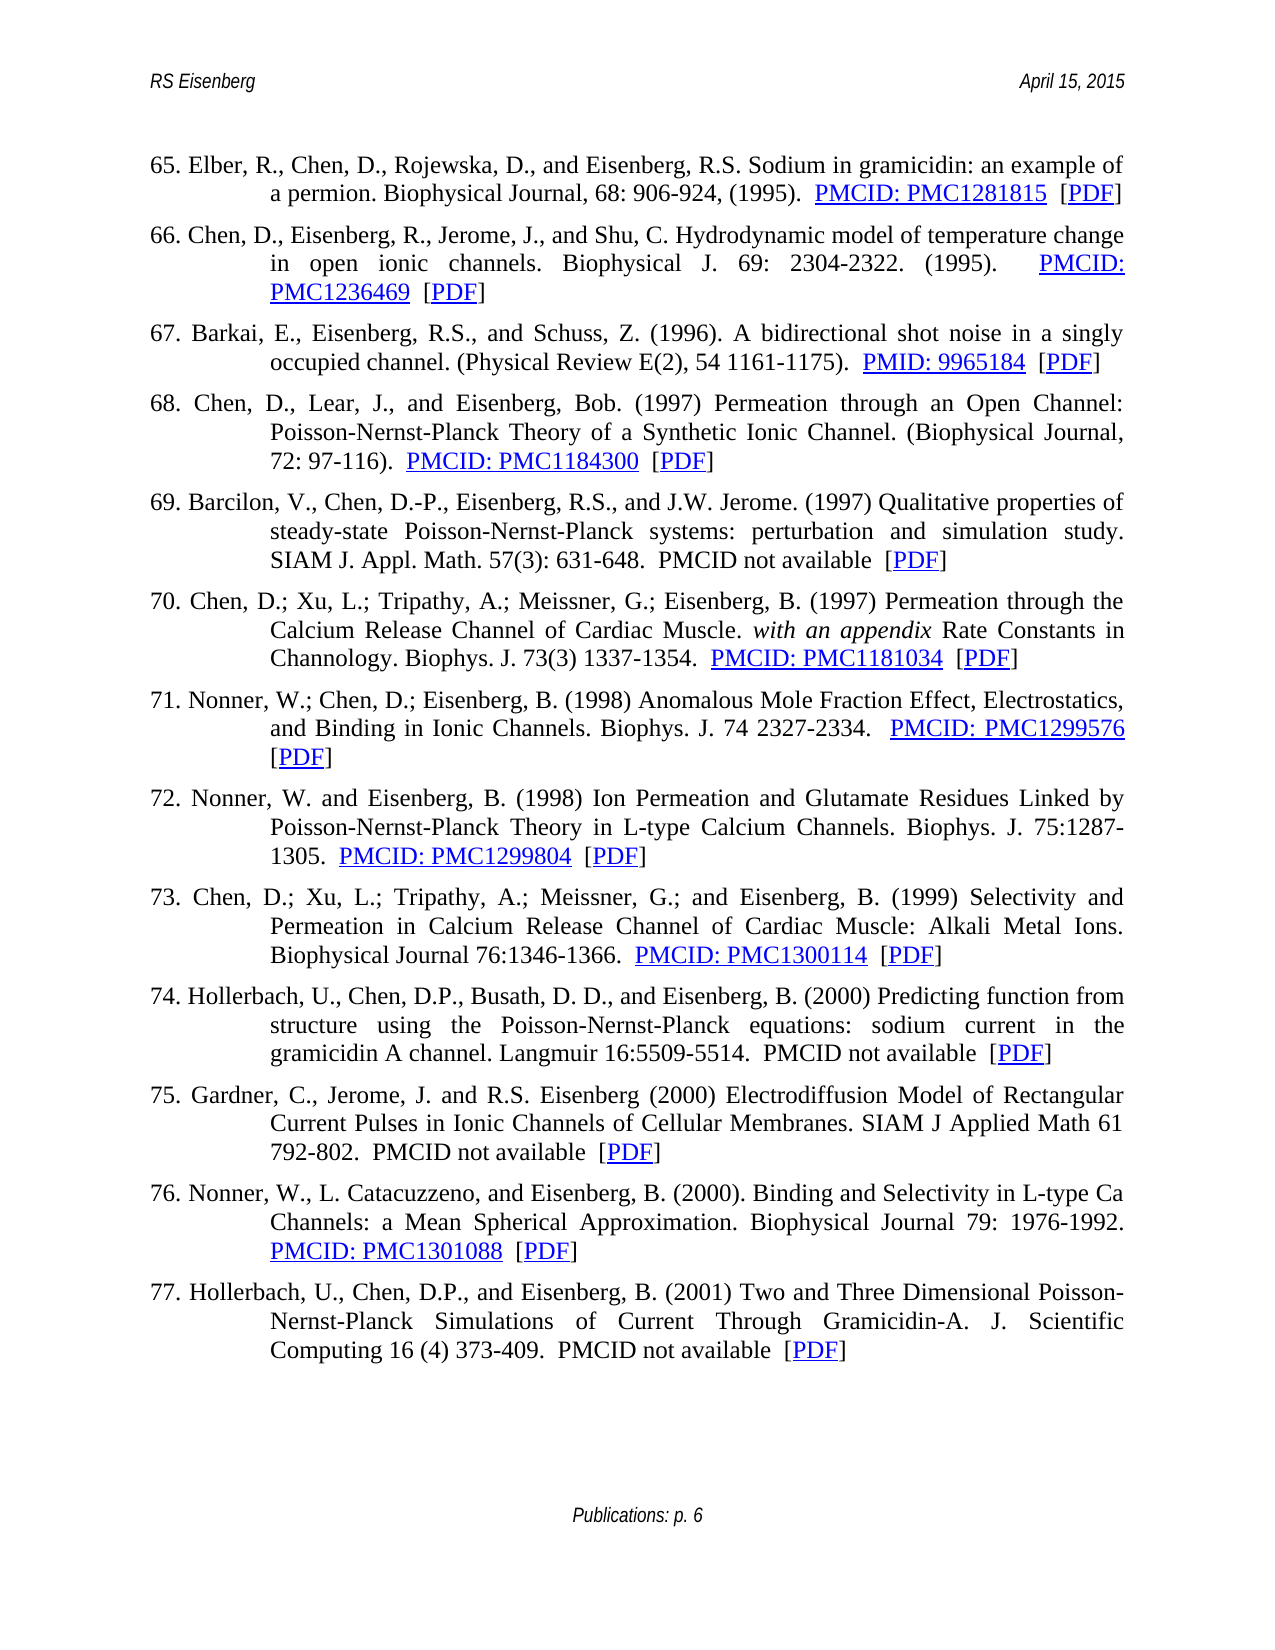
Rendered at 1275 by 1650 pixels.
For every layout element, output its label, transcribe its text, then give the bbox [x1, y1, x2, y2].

text 68. Chen, D., Lear, J., and Eisenberg, Bob. (1997) Permeation through an Open Channel: Poisson-Nernst-Planck Theory of a Synthetic Ionic Channel. (Biophysical Journal, 72: 97-116). PMCID: PMC1184300 [PDF] [150, 388, 1125, 475]
text 69. Barcilon, V., Chen, D.-P., Eisenberg, R.S., and J.W. Jerome. (1997) Qualitative properties of steady-state Poisson-Nernst-Planck systems: perturbation and simulation study. SIAM J. Appl. Math. 57(3): 631-648. PMCID not available [PDF] [150, 487, 1125, 573]
text 65. Elber, R., Chen, D., Rojewska, D., and Eisenberg, R.S. Sodium in gramicidin: an example of a permion. Biophysical Journal, 68: 906-924, (1995). PMCID: PMC1281815 [PDF] [150, 150, 1125, 207]
text 73. Chen, D.; Xu, L.; Tripathy, A.; Meissner, G.; and Eisenberg, B. (1999) Selectivity and Permeation in Calcium Release Channel of Cardiac Muscle: Alkali Metal Ions. Biophysical Journal 76:1346-1366. PMCID: PMC1300114 [PDF] [150, 882, 1125, 968]
text 74. Hollerbach, U., Chen, D.P., Busath, D. D., and Eisenberg, B. (2000) Predicting function from structure using the Poisson-Nernst-Planck equations: sodium current in the gramicidin A channel. Langmuir 16:5509-5514. PMCID not available [PDF] [150, 981, 1125, 1067]
text 72. Nonner, W. and Eisenberg, B. (1998) Ion Permeation and Glutamate Residues Linked by Poisson-Nernst-Planck Theory in L-type Calcium Channels. Biophys. J. 75:1287-1305. PMCID: PMC1299804 [PDF] [150, 783, 1125, 870]
text 71. Nonner, W.; Chen, D.; Eisenberg, B. (1998) Anomalous Mole Fraction Effect, Electrostatics, and Binding in Ionic Channels. Biophys. J. 74 2327-2334. PMCID: PMC1299576 [PDF] [150, 685, 1125, 771]
text 66. Chen, D., Eisenberg, R., Jerome, J., and Shu, C. Hydrodynamic model of temperature change in open ionic channels. Biophysical J. 69: 2304-2322. (1995). PMCID: PMC1236469 [PDF] [150, 220, 1125, 306]
text 75. Gardner, C., Jerome, J. and R.S. Eisenberg (2000) Electrodiffusion Model of Rectangular Current Pulses in Ionic Channels of Cellular Membranes. SIAM J Applied Math 61 792-802. PMCID not available [PDF] [150, 1080, 1125, 1166]
text 67. Barkai, E., Eisenberg, R.S., and Schuss, Z. (1996). A bidirectional shot noise in a singly occupied channel. (Physical Review E(2), 54 1161-1175). PMID: 9965184 [PDF] [150, 318, 1125, 376]
text 70. Chen, D.; Xu, L.; Tripathy, A.; Meissner, G.; Eisenberg, B. (1997) Permeation through the Calcium Release Channel of Cardiac Muscle. with an appendix Rate Constants in Channology. Biophys. J. 73(3) 1337-1354. PMCID: PMC1181034 [PDF] [150, 586, 1125, 672]
text 77. Hollerbach, U., Chen, D.P., and Eisenberg, B. (2001) Two and Three Dimensional Poisson-Nernst-Planck Simulations of Current Through Gramicidin-A. J. Scientific Computing 16 (4) 373-409. PMCID not available [PDF] [150, 1277, 1125, 1363]
text 76. Nonner, W., L. Catacuzzeno, and Eisenberg, B. (2000). Binding and Selectivity in L-type Ca Channels: a Mean Spherical Approximation. Biophysical Journal 79: 1976-1992. PMCID: PMC1301088 [PDF] [150, 1178, 1125, 1265]
